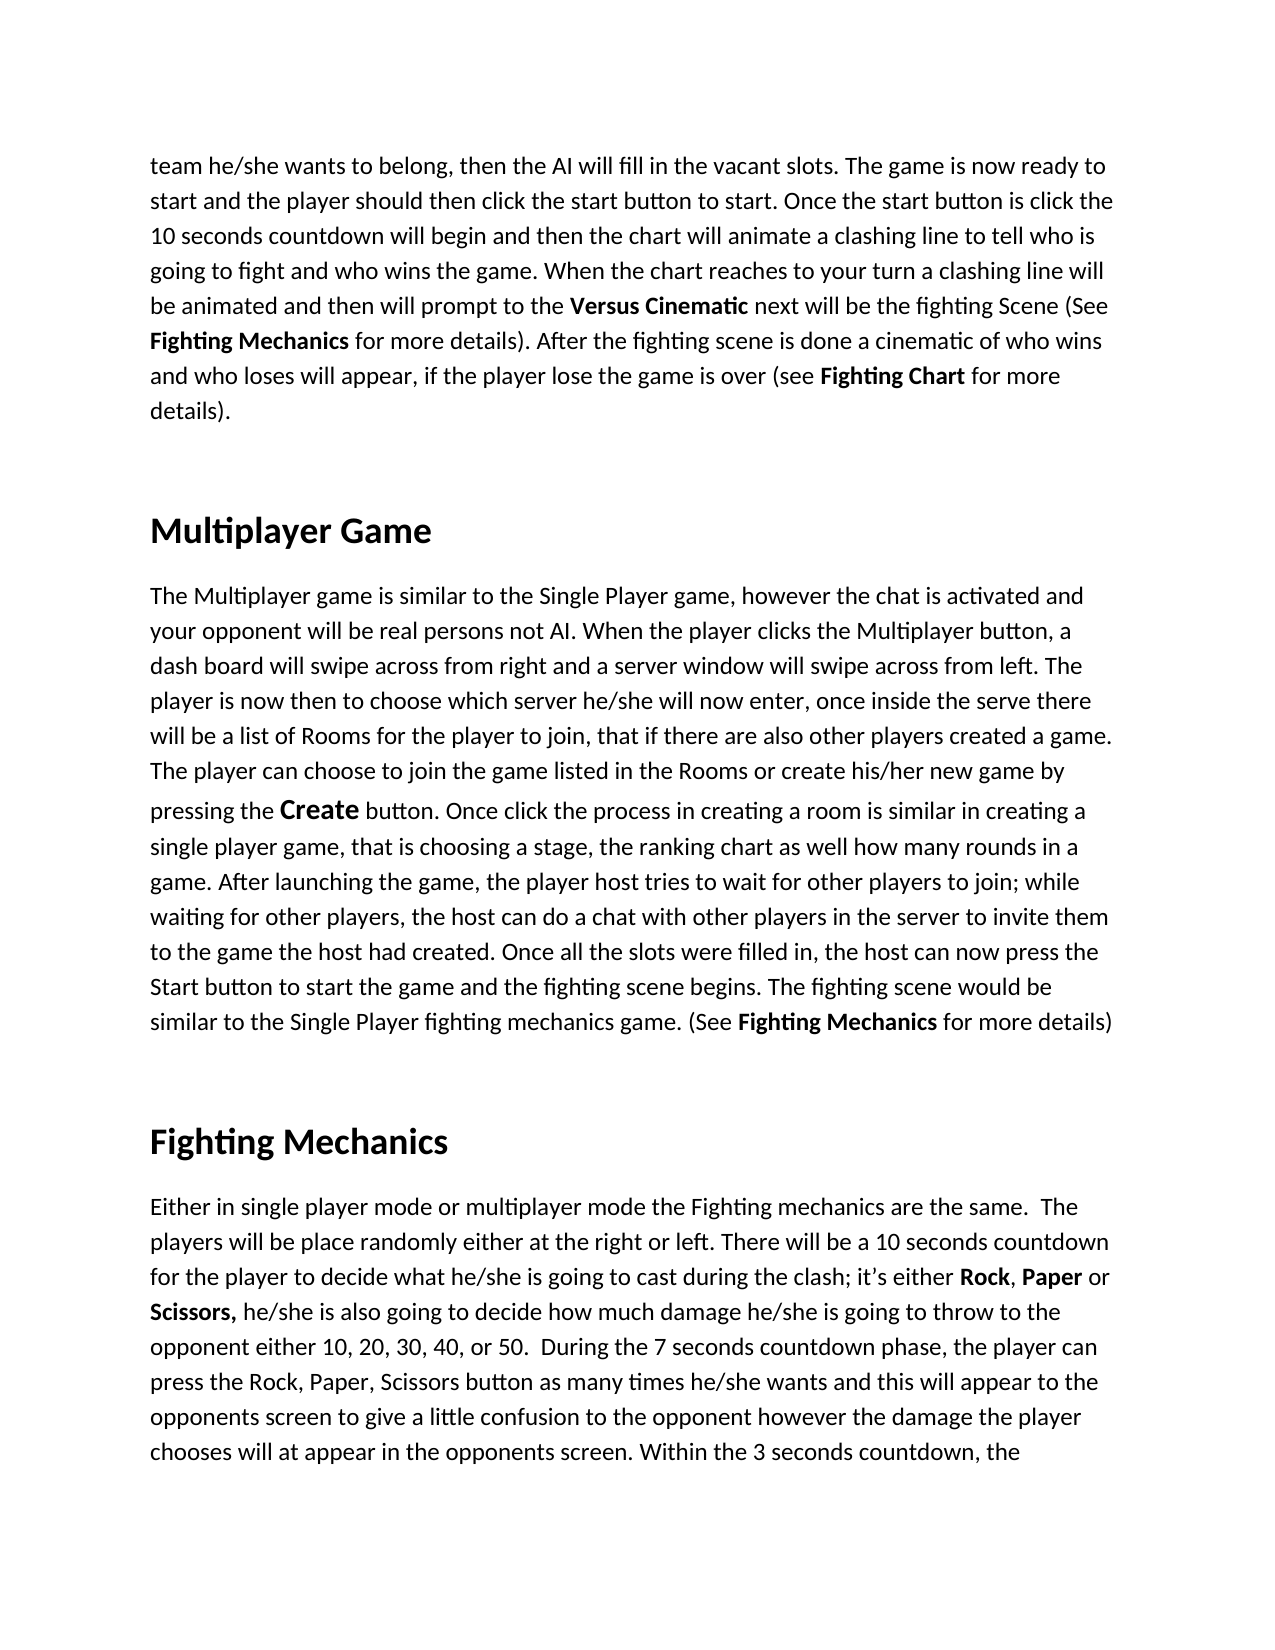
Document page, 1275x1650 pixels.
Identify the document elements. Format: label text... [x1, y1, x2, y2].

text Multiplayer Game [150, 507, 1125, 552]
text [150, 1191, 1125, 1467]
text Fighting Mechanics [150, 1118, 1125, 1164]
text The Multiplayer game is similar to the Single Player game, however the chat is activated and your opponent will be real persons not AI. When the player clicks the Multiplayer button, a dash board will swipe across from right and a server window will swipe across from left. The player is now then to choose which server he/she will now enter, once inside the serve there will be a list of Rooms for the player to join, that if there are also other players created a game. The player can choose to join the game listed in the Rooms or create his/her new game by pressing the Create button. Once click the process in creating a room is similar in creating a single player game, that is choosing a stage, the ranking chart as well how many rounds in a game. After launching the game, the player host tries to wait for other players to join; while waiting for other players, the host can do a chat with other players in the server to invite them to the game the host had created. Once all the slots were filled in, the host can now press the Start button to start the game and the fighting scene begins. The fighting scene would be similar to the Single Player fighting mechanics game. (See Fighting Mechanics for more details) [150, 580, 1125, 1037]
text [150, 150, 1125, 426]
